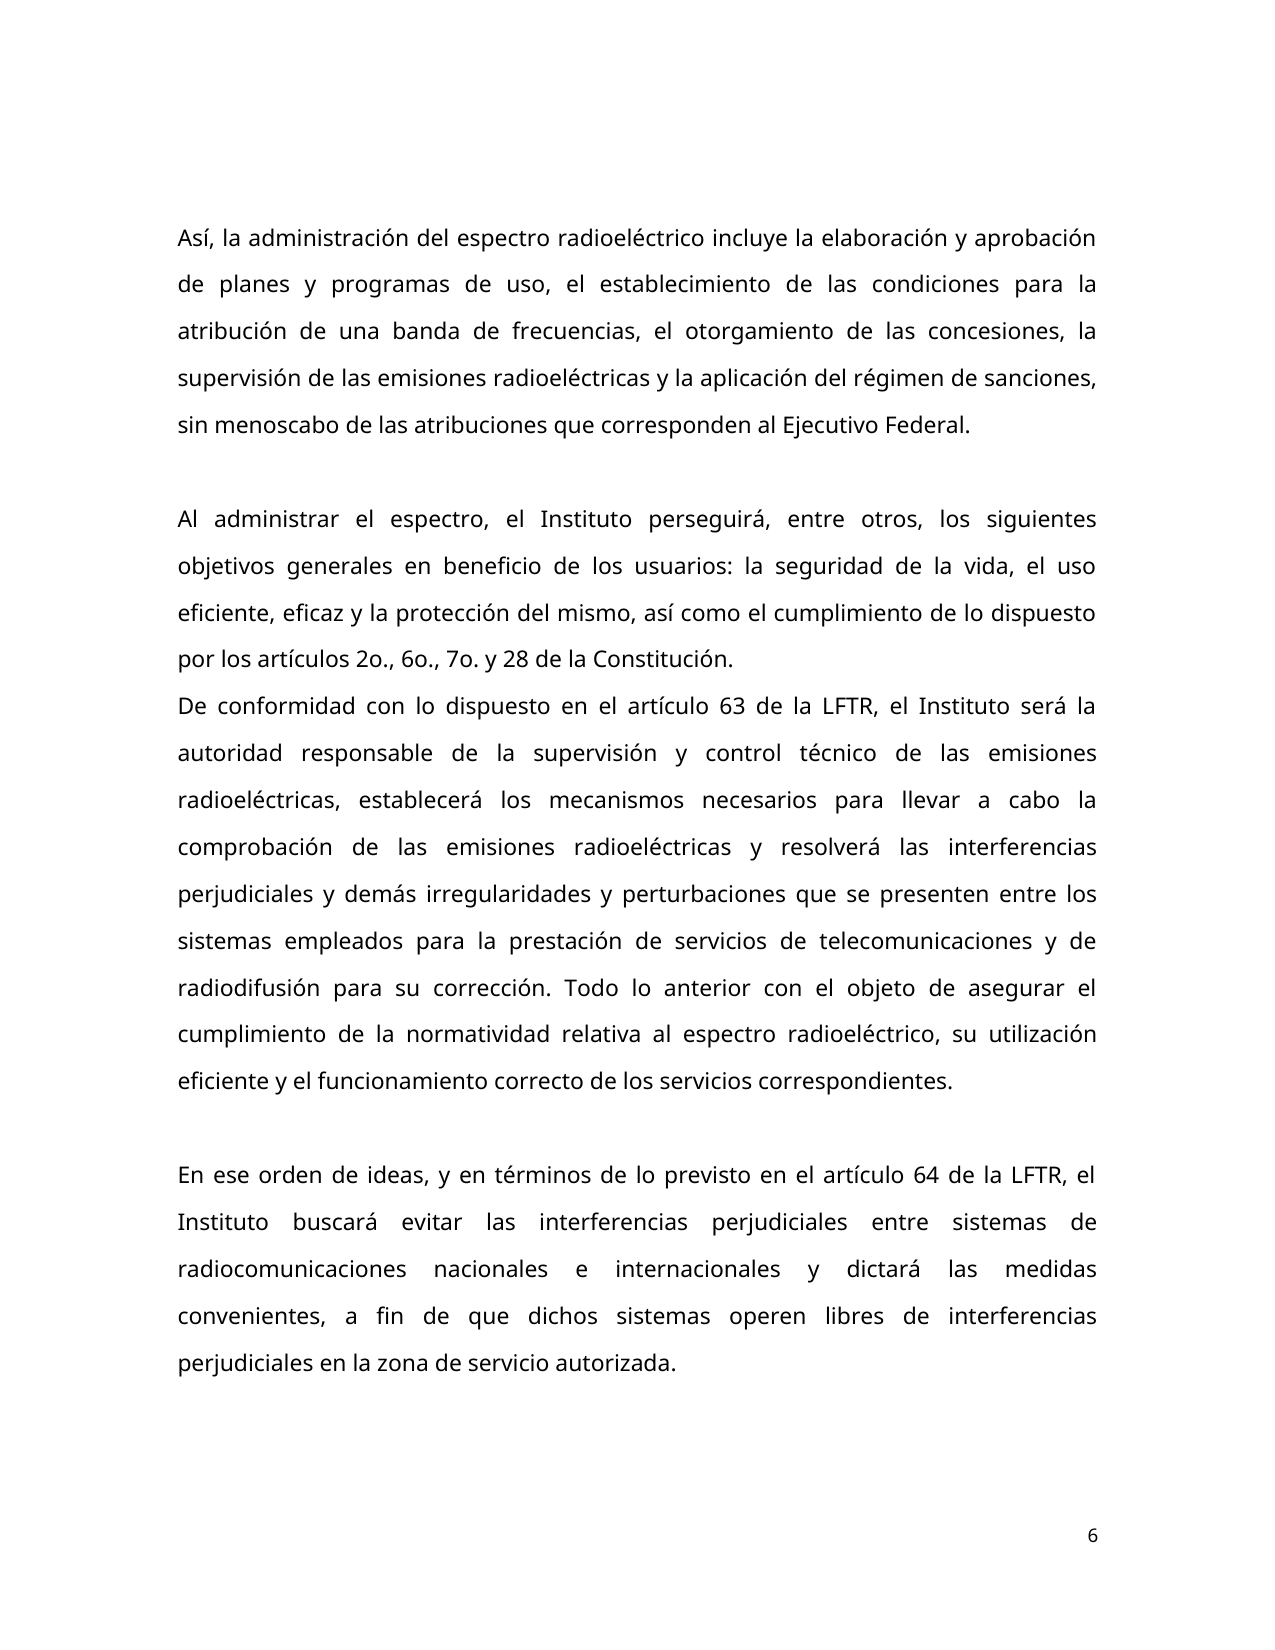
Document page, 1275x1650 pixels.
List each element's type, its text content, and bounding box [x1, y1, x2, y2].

text Así, la administración del espectro radioeléctrico incluye la elaboración y aprobación de planes y programas de uso, el establecimiento de las condiciones para la atribución de una banda de frecuencias, el otorgamiento de las concesiones, la supervisión de las emisiones radioeléctricas y la aplicación del régimen de sanciones, sin menoscabo de las atribuciones que corresponden al Ejecutivo Federal. [177, 222, 1098, 440]
text Al administrar el espectro, el Instituto perseguirá, entre otros, los siguientes objetivos generales en beneficio de los usuarios: la seguridad de la vida, el uso eficiente, eficaz y la protección del mismo, así como el cumplimiento de lo dispuesto por los artículos 2o., 6o., 7o. y 28 de la Constitución. [177, 503, 1098, 675]
text En ese orden de ideas, y en términos de lo previsto en el artículo 64 de la LFTR, el Instituto buscará evitar las interferencias perjudiciales entre sistemas de radiocomunicaciones nacionales e internacionales y dictará las medidas convenientes, a fin de que dichos sistemas operen libres de interferencias perjudiciales en la zona de servicio autorizada. [177, 1159, 1098, 1378]
text De conformidad con lo dispuesto en el artículo 63 de la LFTR, el Instituto será la autoridad responsable de la supervisión y control técnico de las emisiones radioeléctricas, establecerá los mecanismos necesarios para llevar a cabo la comprobación de las emisiones radioeléctricas y resolverá las interferencias perjudiciales y demás irregularidades y perturbaciones que se presenten entre los sistemas empleados para la prestación de servicios de telecomunicaciones y de radiodifusión para su corrección. Todo lo anterior con el objeto de asegurar el cumplimiento de la normatividad relativa al espectro radioeléctrico, su utilización eficiente y el funcionamiento correcto de los servicios correspondientes. [177, 690, 1098, 1097]
